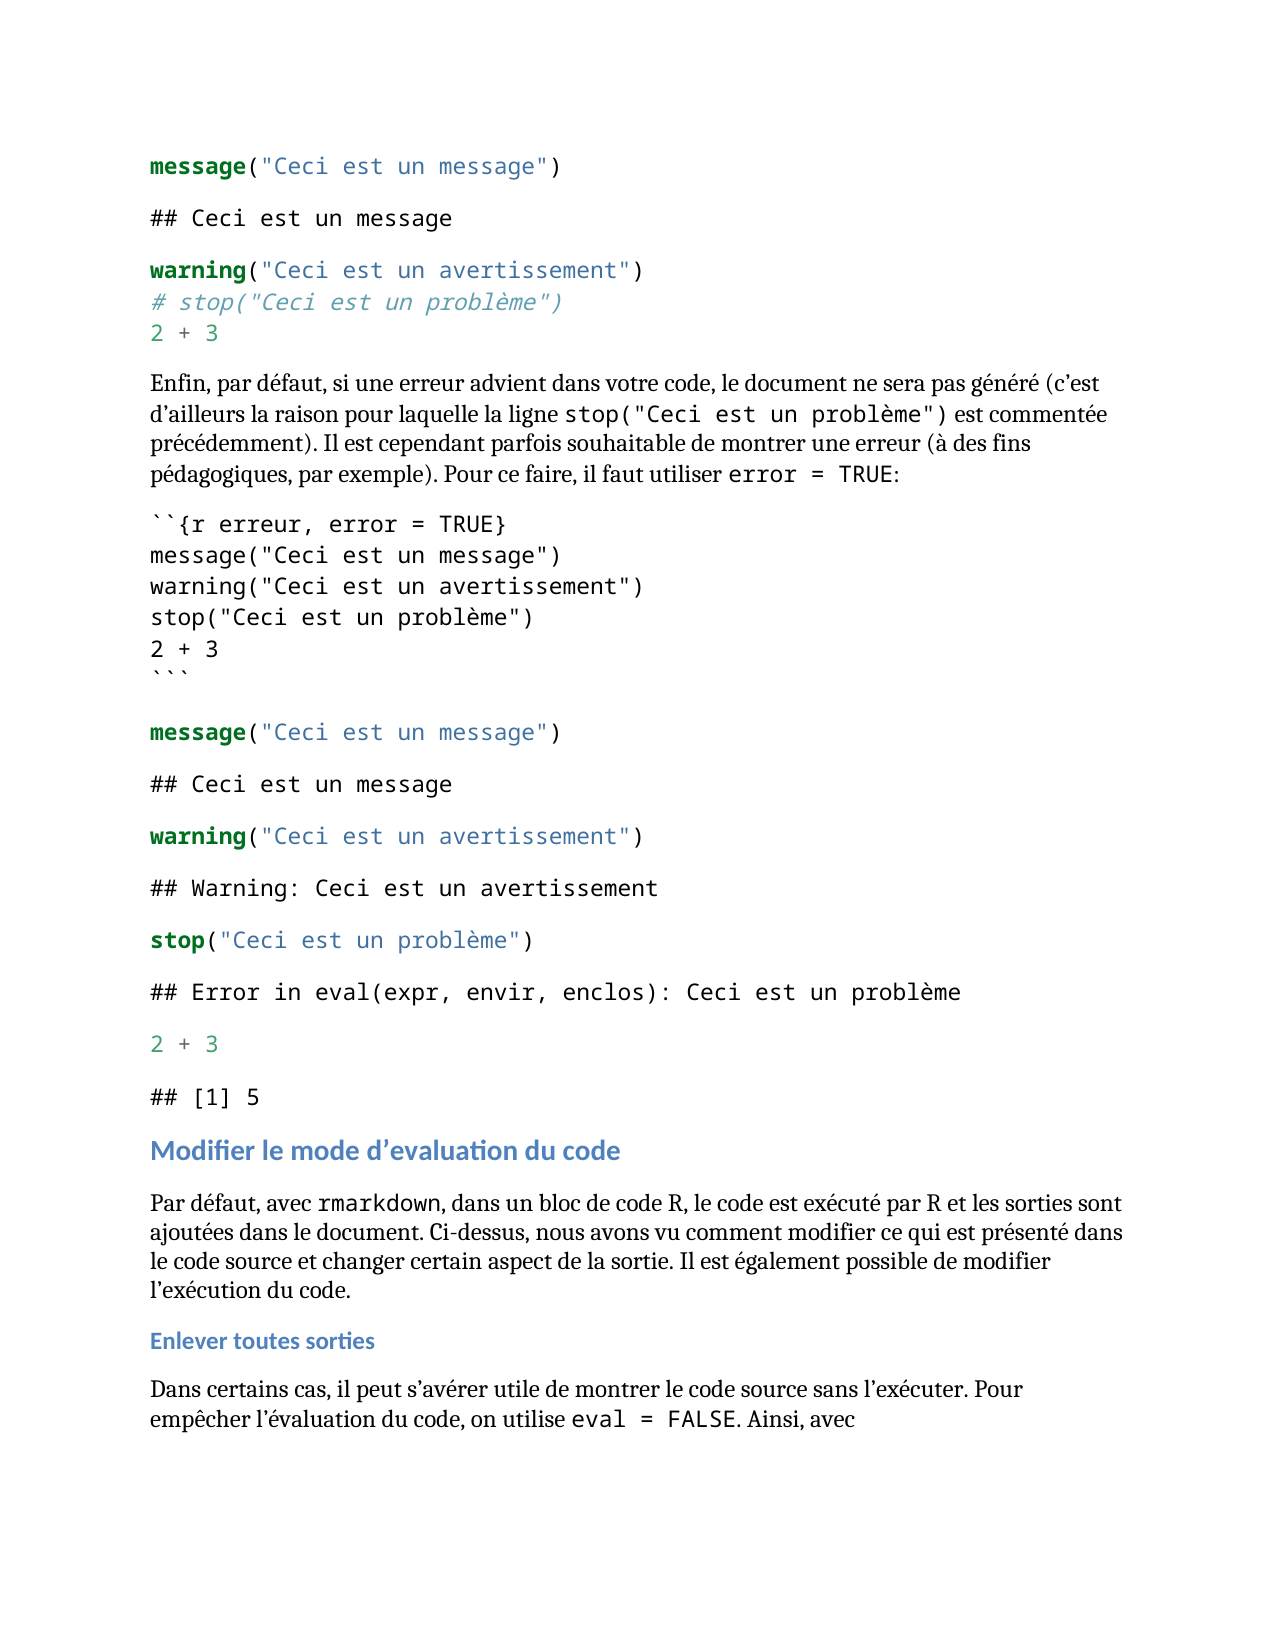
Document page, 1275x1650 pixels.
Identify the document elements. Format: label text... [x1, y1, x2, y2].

text ## Warning: Ceci est un avertissement [150, 872, 1125, 903]
text ## Ceci est un message [150, 768, 1125, 799]
text warning("Ceci est un avertissement") # stop("Ceci est un problème") 2 + 3 [150, 254, 1125, 348]
text ## [1] 5 [150, 1080, 1125, 1112]
text ## Error in eval(expr, envir, enclos): Ceci est un problème [150, 976, 1125, 1007]
text stop("Ceci est un problème") [150, 924, 1125, 955]
subtitle Modifier le mode d’evaluation du code [150, 1132, 1125, 1168]
text message("Ceci est un message") [150, 150, 1125, 181]
text Enfin, par défaut, si une erreur advient dans votre code, le document ne sera pas généré (c’est d’ailleurs la raison pour laquelle la ligne stop("Ceci est un problème") est commentée précédemment). Il est cependant parfois souhaitable de montrer une erreur (à des fins pédagogiques, par exemple). Pour ce faire, il faut utiliser error = TRUE: [150, 369, 1125, 489]
text message("Ceci est un message") [150, 716, 1125, 747]
text ``{r erreur, error = TRUE} message("Ceci est un message") warning("Ceci est un avertissement") stop("Ceci est un problème") 2 + 3 ``` [150, 507, 1125, 695]
text 2 + 3 [150, 1028, 1125, 1059]
subtitle Enlever toutes sorties [150, 1325, 1125, 1356]
text Par défaut, avec rmarkdown, dans un bloc de code R, le code est exécuté par R et les sorties sont ajoutées dans le document. Ci-dessus, nous avons vu comment modifier ce qui est présenté dans le code source et changer certain aspect de la sortie. Il est également possible de modifier l’exécution du code. [150, 1187, 1125, 1304]
text warning("Ceci est un avertissement") [150, 820, 1125, 851]
text Dans certains cas, il peut s’avérer utile de montrer le code source sans l’exécuter. Pour empêcher l’évaluation du code, on utilise eval = FALSE. Ainsi, avec [150, 1374, 1125, 1434]
text ## Ceci est un message [150, 202, 1125, 233]
